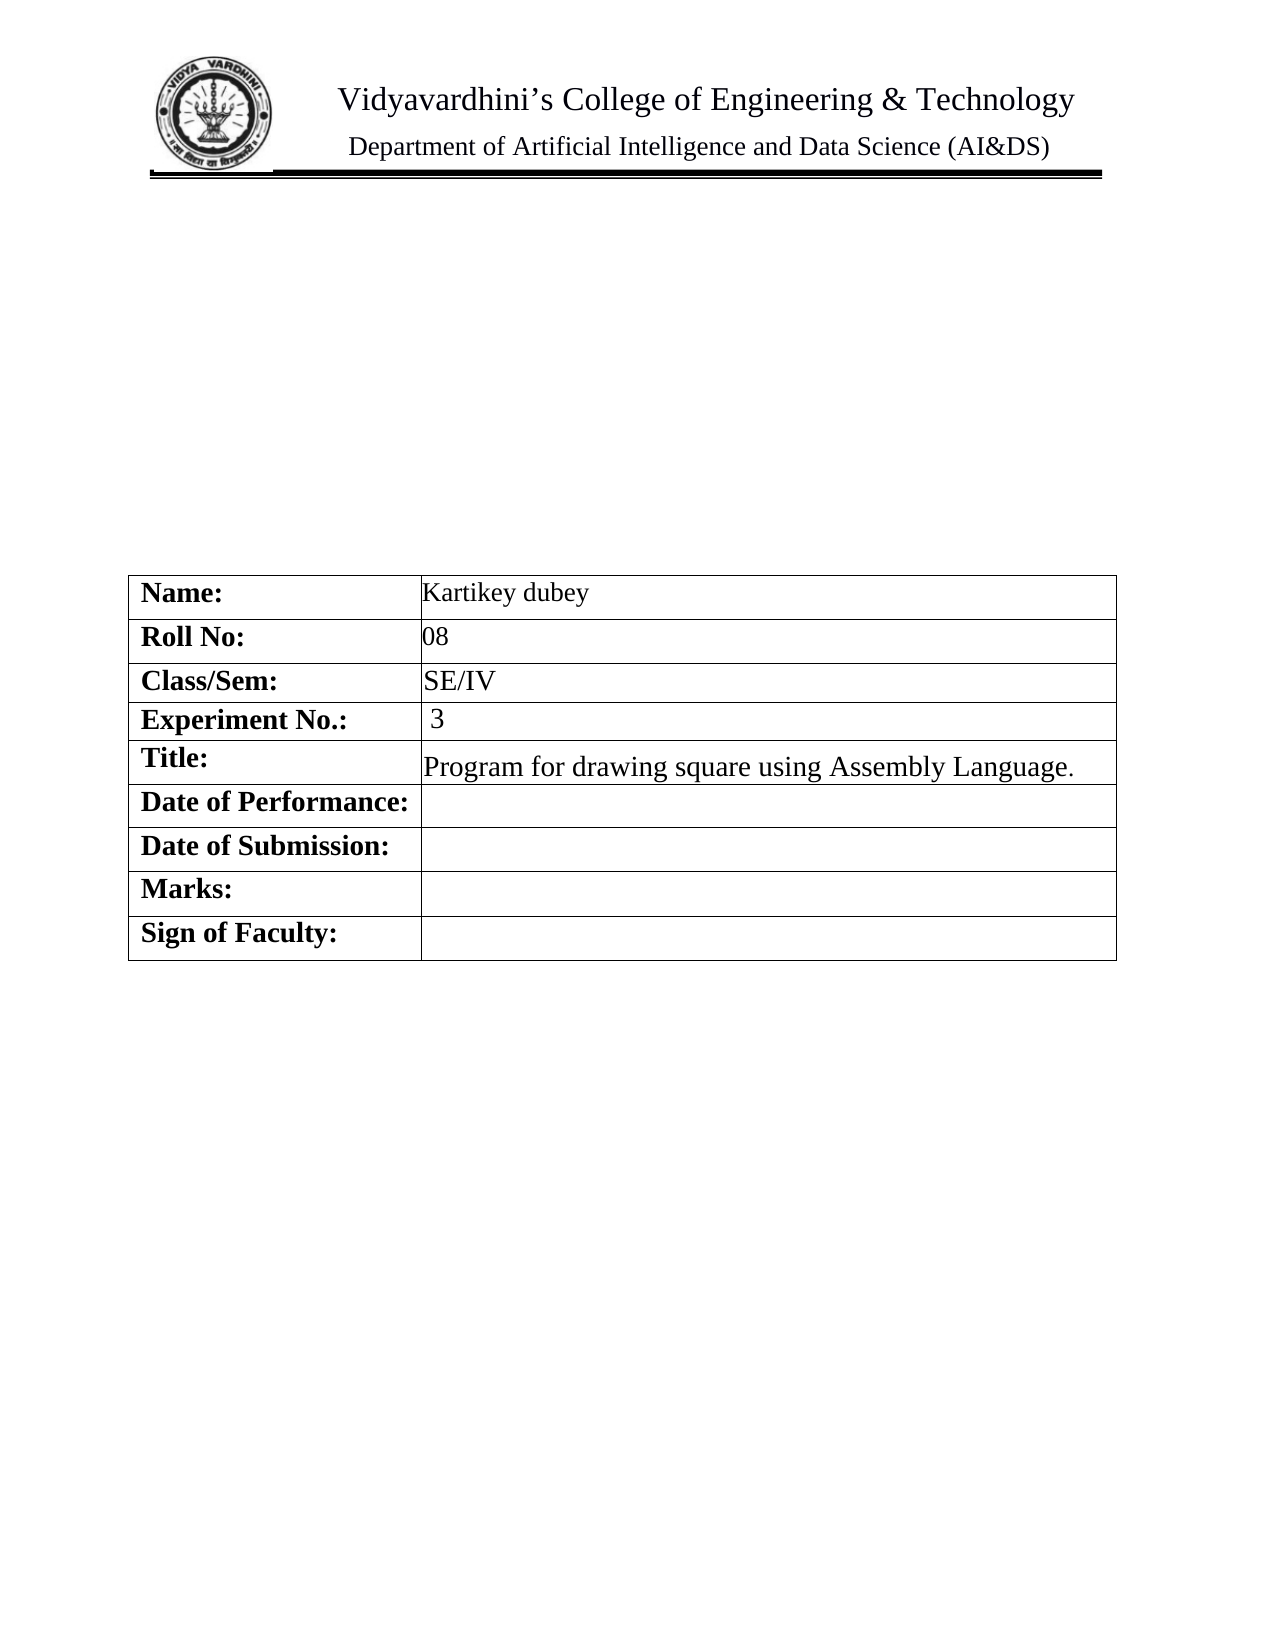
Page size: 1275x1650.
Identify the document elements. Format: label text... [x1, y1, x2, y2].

table_header Name: [129, 576, 421, 619]
table_cell SE/IV [422, 664, 1116, 702]
table_cell [422, 872, 1116, 916]
table_cell Roll No: [129, 620, 421, 663]
table_cell [422, 917, 1116, 959]
table_header Kartikey dubey [422, 576, 1116, 619]
table_cell [422, 828, 1116, 871]
table_cell Marks: [129, 872, 421, 916]
table_cell Sign of Faculty: [129, 917, 421, 959]
table_cell Date of Submission: [129, 828, 421, 871]
table_cell Program for drawing square using Assembly Language. [422, 741, 1116, 783]
table_cell [422, 785, 1116, 827]
table_cell 3 [422, 703, 1116, 740]
picture [154, 56, 273, 172]
table_cell 08 [422, 620, 1116, 663]
table_cell Title: [129, 741, 421, 783]
table_cell Class/Sem: [129, 664, 421, 702]
table_cell Date of Performance: [129, 785, 421, 827]
table_cell Experiment No.: [129, 703, 421, 740]
